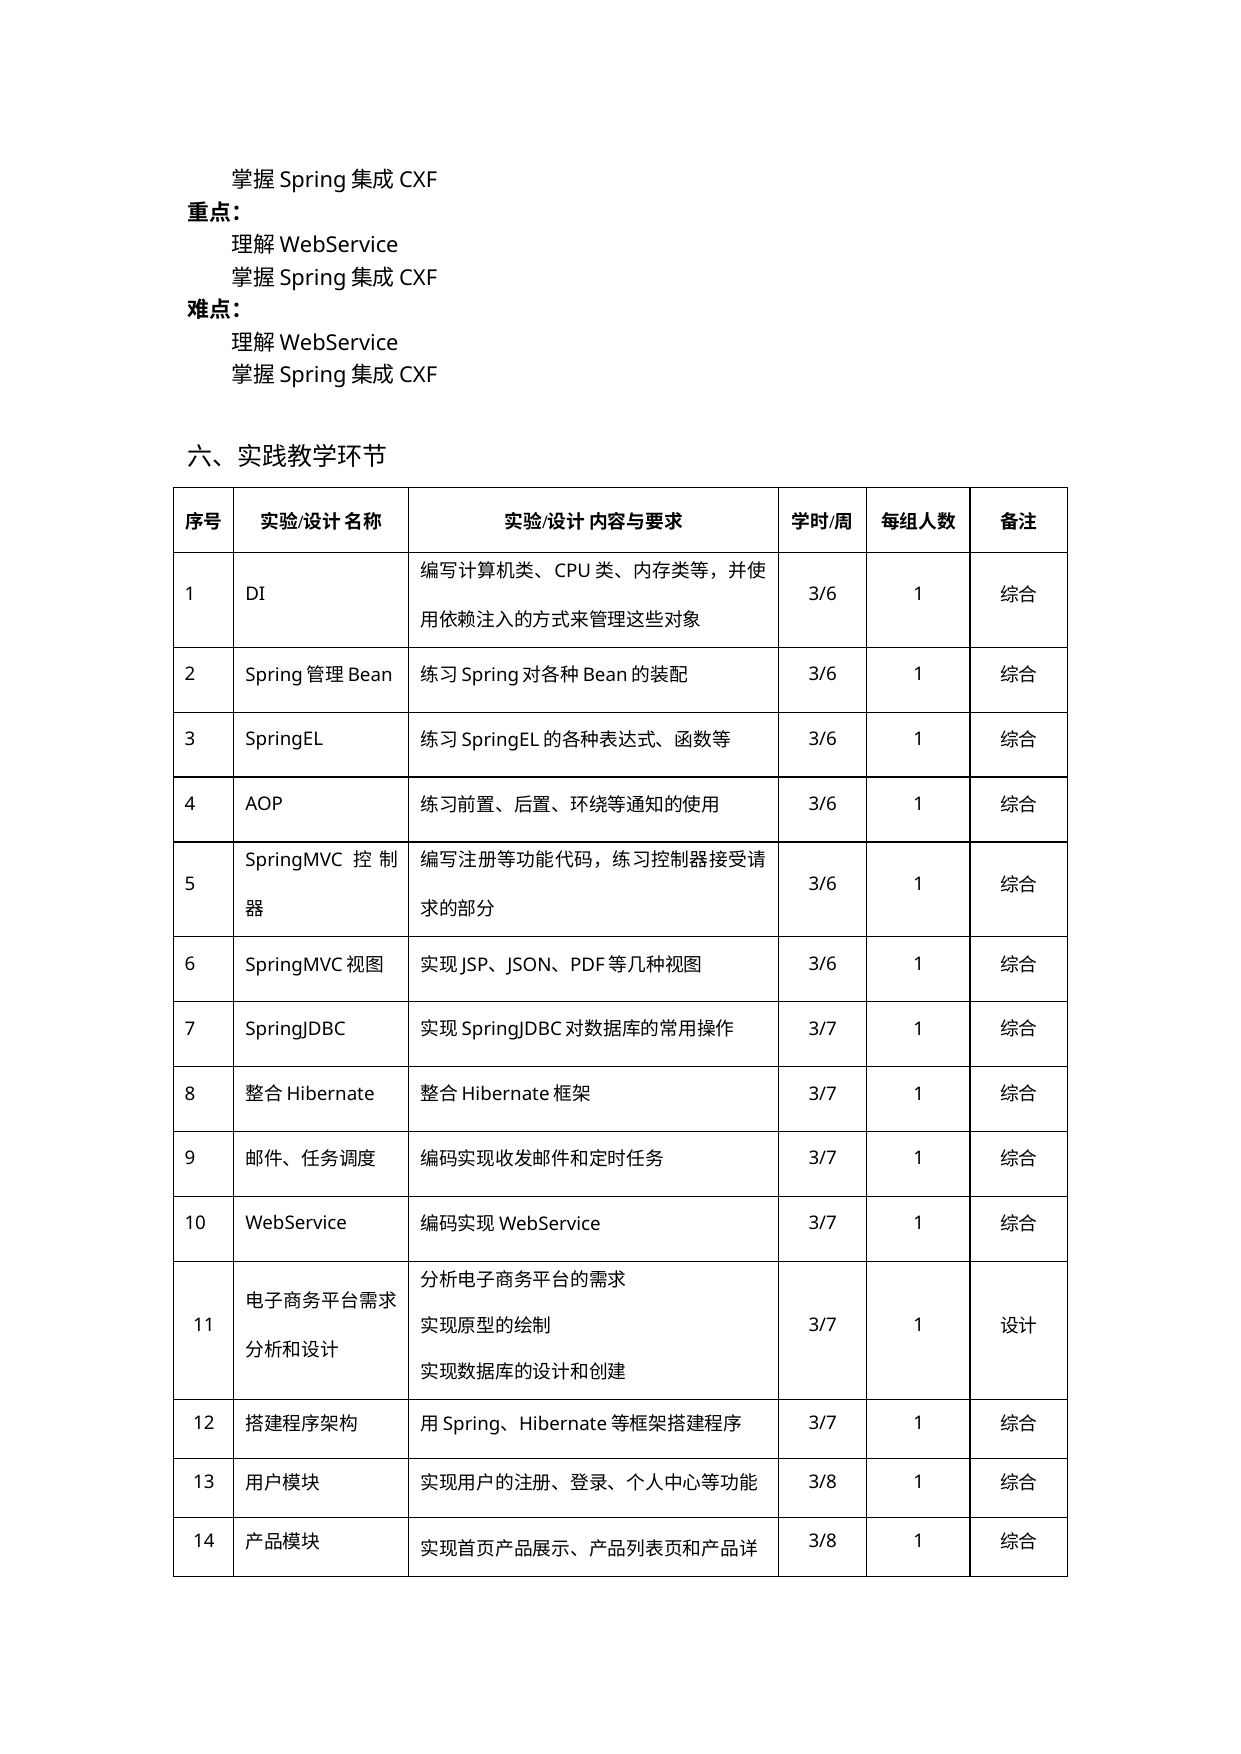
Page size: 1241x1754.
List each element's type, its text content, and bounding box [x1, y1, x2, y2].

table_cell 3/7 [779, 1262, 866, 1399]
table_cell 1 [867, 937, 969, 1001]
table_cell 4 [174, 778, 233, 841]
table_cell 9 [174, 1132, 233, 1196]
table_header 实验/设计 内容与要求 [409, 488, 778, 552]
table_cell 2 [174, 648, 233, 712]
table_cell 综合 [971, 1067, 1067, 1131]
table_cell 设计 [971, 1262, 1067, 1399]
table_cell 3/7 [779, 1197, 866, 1261]
table_cell 编写注册等功能代码，练习控制器接受请求的部分 [409, 843, 778, 936]
table_header 实验/设计 名称 [234, 488, 408, 552]
table_cell 实现用户的注册、登录、个人中心等功能 [409, 1459, 778, 1517]
table_cell 邮件、任务调度 [234, 1132, 408, 1196]
table_cell 1 [867, 778, 969, 841]
table_header 每组人数 [867, 488, 969, 552]
table_cell 编码实现WebService [409, 1197, 778, 1261]
table_cell 练习前置、后置、环绕等通知的使用 [409, 778, 778, 841]
table_cell 1 [174, 553, 233, 647]
text 理解WebService [187, 227, 1053, 259]
table_cell 3/6 [779, 553, 866, 647]
table_cell 3/6 [779, 778, 866, 841]
table_cell 1 [867, 1002, 969, 1066]
text 重点： [187, 194, 1053, 227]
table_cell 综合 [971, 1400, 1067, 1458]
table_cell 整合Hibernate框架 [409, 1067, 778, 1131]
text 掌握Spring集成CXF [187, 259, 1053, 292]
table_cell 练习Spring对各种Bean的装配 [409, 648, 778, 712]
table_cell 14 [174, 1518, 233, 1576]
table_cell SpringJDBC [234, 1002, 408, 1066]
table_cell 5 [174, 843, 233, 936]
table_cell 综合 [971, 1518, 1067, 1576]
table_cell SpringEL [234, 713, 408, 776]
table_cell 综合 [971, 1002, 1067, 1066]
table_cell 1 [867, 1459, 969, 1517]
table_cell Spring管理Bean [234, 648, 408, 712]
table_header 学时/周 [779, 488, 866, 552]
table_cell 13 [174, 1459, 233, 1517]
table_cell 3/8 [779, 1459, 866, 1517]
table_cell 3/7 [779, 1067, 866, 1131]
table_cell 产品模块 [234, 1518, 408, 1576]
table_cell 电子商务平台需求分析和设计 [234, 1262, 408, 1399]
text 掌握Spring集成CXF [187, 357, 1053, 389]
table_cell 3/7 [779, 1002, 866, 1066]
text 理解WebService [187, 324, 1053, 357]
text 难点： [187, 292, 1053, 324]
table_cell DI [234, 553, 408, 647]
table_cell 综合 [971, 713, 1067, 776]
table_cell 综合 [971, 553, 1067, 647]
table_cell WebService [234, 1197, 408, 1261]
table_cell 3/7 [779, 1132, 866, 1196]
table_cell 6 [174, 937, 233, 1001]
table_cell AOP [234, 778, 408, 841]
table_cell 1 [867, 1067, 969, 1131]
table_cell 编码实现收发邮件和定时任务 [409, 1132, 778, 1196]
table_cell 3 [174, 713, 233, 776]
table_cell 综合 [971, 937, 1067, 1001]
table_header 备注 [971, 488, 1067, 552]
table_cell 1 [867, 1400, 969, 1458]
table_cell 8 [174, 1067, 233, 1131]
table_cell 3/8 [779, 1518, 866, 1576]
table_cell 3/6 [779, 648, 866, 712]
text 掌握Spring集成CXF [187, 162, 1053, 194]
table_cell 整合Hibernate [234, 1067, 408, 1131]
table_cell 3/7 [779, 1400, 866, 1458]
table_cell 用Spring、Hibernate等框架搭建程序 [409, 1400, 778, 1458]
table_cell 1 [867, 1262, 969, 1399]
table_cell 7 [174, 1002, 233, 1066]
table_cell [409, 1518, 778, 1576]
table_cell 综合 [971, 778, 1067, 841]
table_cell SpringMVC控制器 [234, 843, 408, 936]
table_cell 1 [867, 713, 969, 776]
table_cell 1 [867, 553, 969, 647]
table_cell 编写计算机类、CPU类、内存类等，并使用依赖注入的方式来管理这些对象 [409, 553, 778, 647]
table_cell 搭建程序架构 [234, 1400, 408, 1458]
table_cell 综合 [971, 843, 1067, 936]
table_cell 实现JSP、JSON、PDF等几种视图 [409, 937, 778, 1001]
table_cell 综合 [971, 1197, 1067, 1261]
table_cell 练习SpringEL的各种表达式、函数等 [409, 713, 778, 776]
table_cell 3/6 [779, 843, 866, 936]
table_cell 1 [867, 648, 969, 712]
table_cell 用户模块 [234, 1459, 408, 1517]
table_cell 综合 [971, 648, 1067, 712]
table_cell 10 [174, 1197, 233, 1261]
table_cell 综合 [971, 1132, 1067, 1196]
table_cell 1 [867, 1197, 969, 1261]
table_cell 3/6 [779, 713, 866, 776]
table_cell 1 [867, 843, 969, 936]
table_header 序号 [174, 488, 233, 552]
table_cell 综合 [971, 1459, 1067, 1517]
table_cell 1 [867, 1132, 969, 1196]
table_cell 1 [867, 1518, 969, 1576]
text 六、实践教学环节 [187, 422, 1053, 487]
table_cell 实现SpringJDBC对数据库的常用操作 [409, 1002, 778, 1066]
table_cell 3/6 [779, 937, 866, 1001]
table_cell 12 [174, 1400, 233, 1458]
table_cell 分析电子商务平台的需求 实现原型的绘制 实现数据库的设计和创建 [409, 1262, 778, 1399]
table_cell SpringMVC视图 [234, 937, 408, 1001]
table_cell 11 [174, 1262, 233, 1399]
